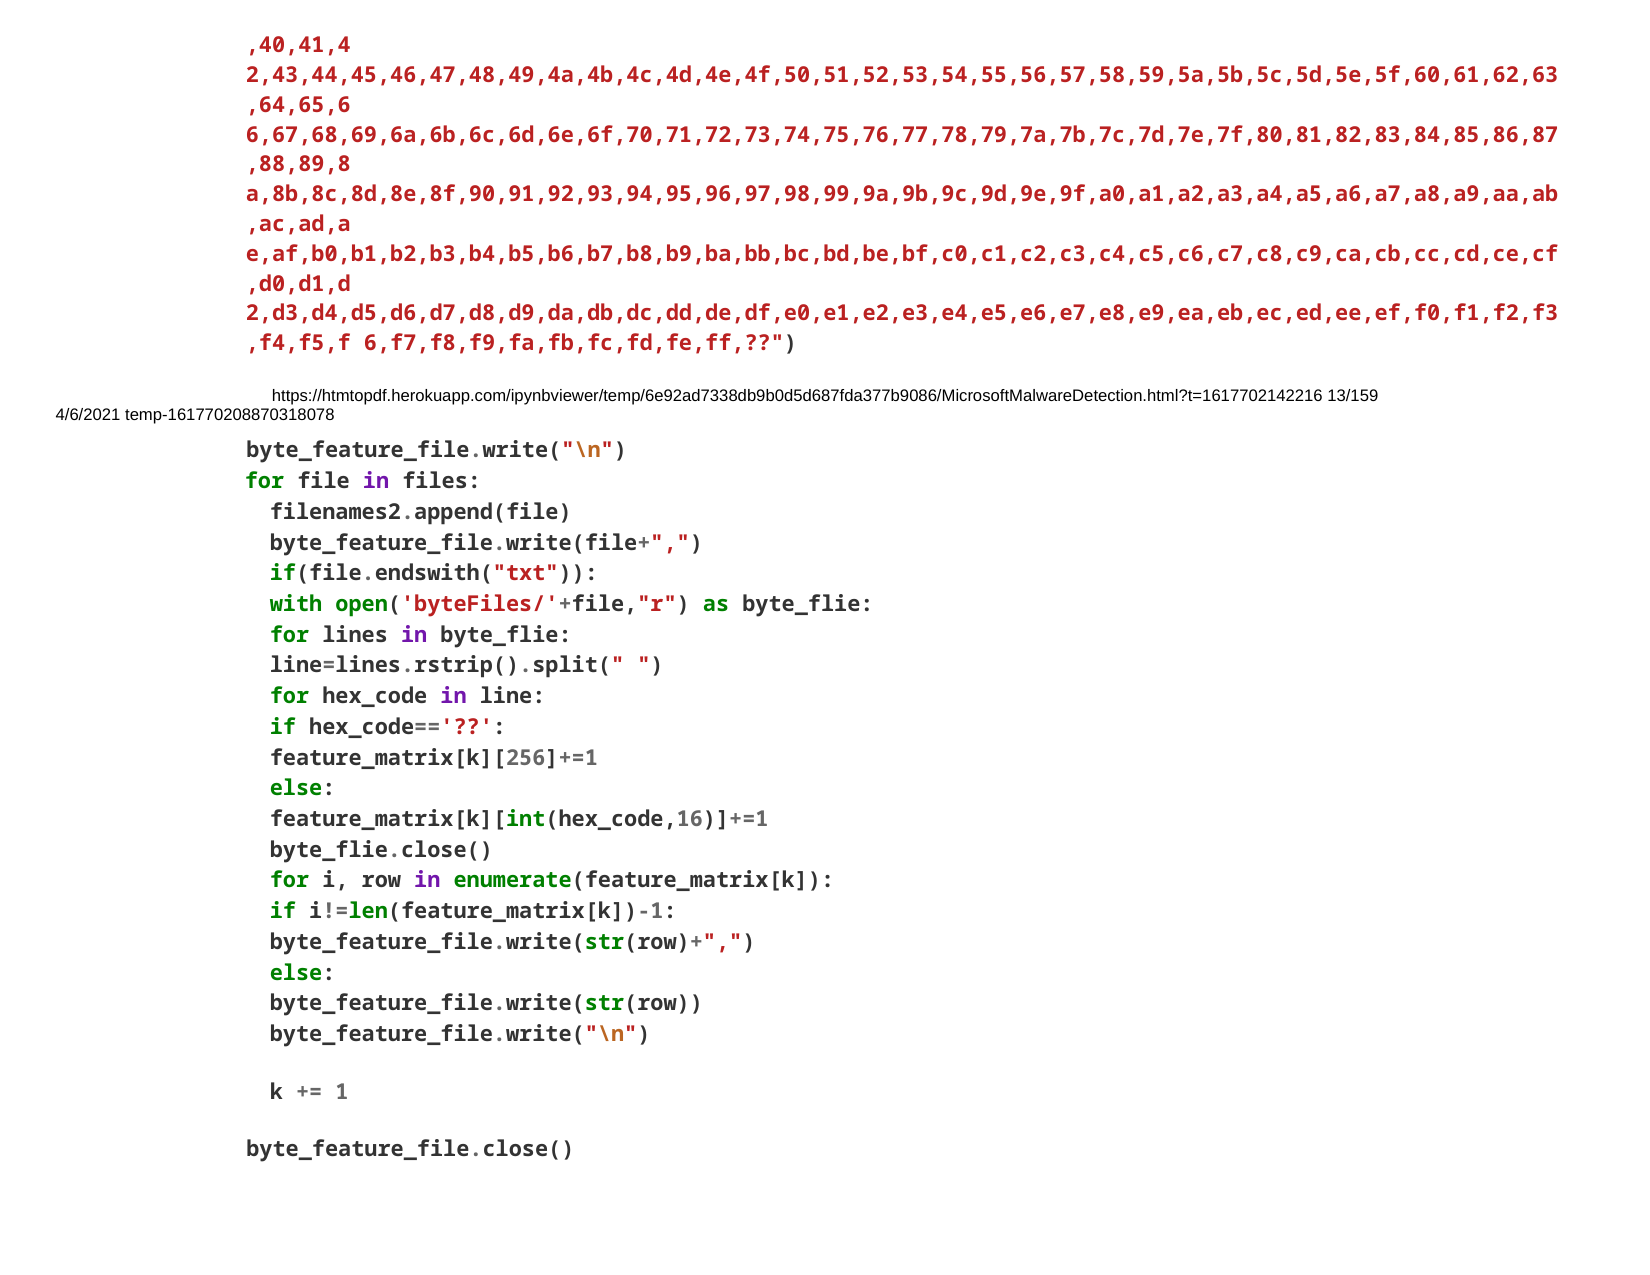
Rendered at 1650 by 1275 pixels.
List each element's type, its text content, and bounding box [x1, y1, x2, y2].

text for file in files: [244, 465, 1595, 495]
text byte_feature_file.write("\n") [246, 434, 1595, 464]
text https://htmtopdf.herokuapp.com/ipynbviewer/temp/6e92ad7338db9b0d5d687fda377b9086/MicrosoftMalwareDetection.html?t=1617702142216 13/159 [55, 386, 1595, 405]
text feature_matrix[k][int(hex_code,16)]+=1 [256, 803, 1595, 833]
text else: [256, 772, 1595, 802]
text k += 1 [256, 1076, 1595, 1106]
text byte_feature_file.close() [246, 1133, 1595, 1163]
text for i, row in enumerate(feature_matrix[k]): [256, 864, 1595, 894]
text if(file.endswith("txt")): [256, 557, 1595, 587]
text filenames2.append(file) [256, 496, 1595, 526]
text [246, 29, 1558, 357]
text if hex_code=='??': [256, 711, 1595, 741]
text else: [256, 957, 1595, 986]
text for hex_code in line: [256, 680, 1595, 710]
text if i!=len(feature_matrix[k])-1: [256, 895, 1595, 925]
text byte_flie.close() [256, 834, 1595, 863]
text byte_feature_file.write(file+",") [256, 526, 1595, 556]
text byte_feature_file.write(str(row)) [256, 987, 1595, 1017]
text feature_matrix[k][256]+=1 [256, 742, 1595, 771]
text byte_feature_file.write(str(row)+",") [256, 926, 1595, 956]
text with open('byteFiles/'+file,"r") as byte_flie: [256, 588, 1595, 618]
text 4/6/2021 temp-161770208870318078 [55, 405, 1595, 424]
text byte_feature_file.write("\n") [256, 1018, 1595, 1048]
text line=lines.rstrip().split(" ") [256, 649, 1595, 679]
text for lines in byte_flie: [256, 619, 1595, 648]
